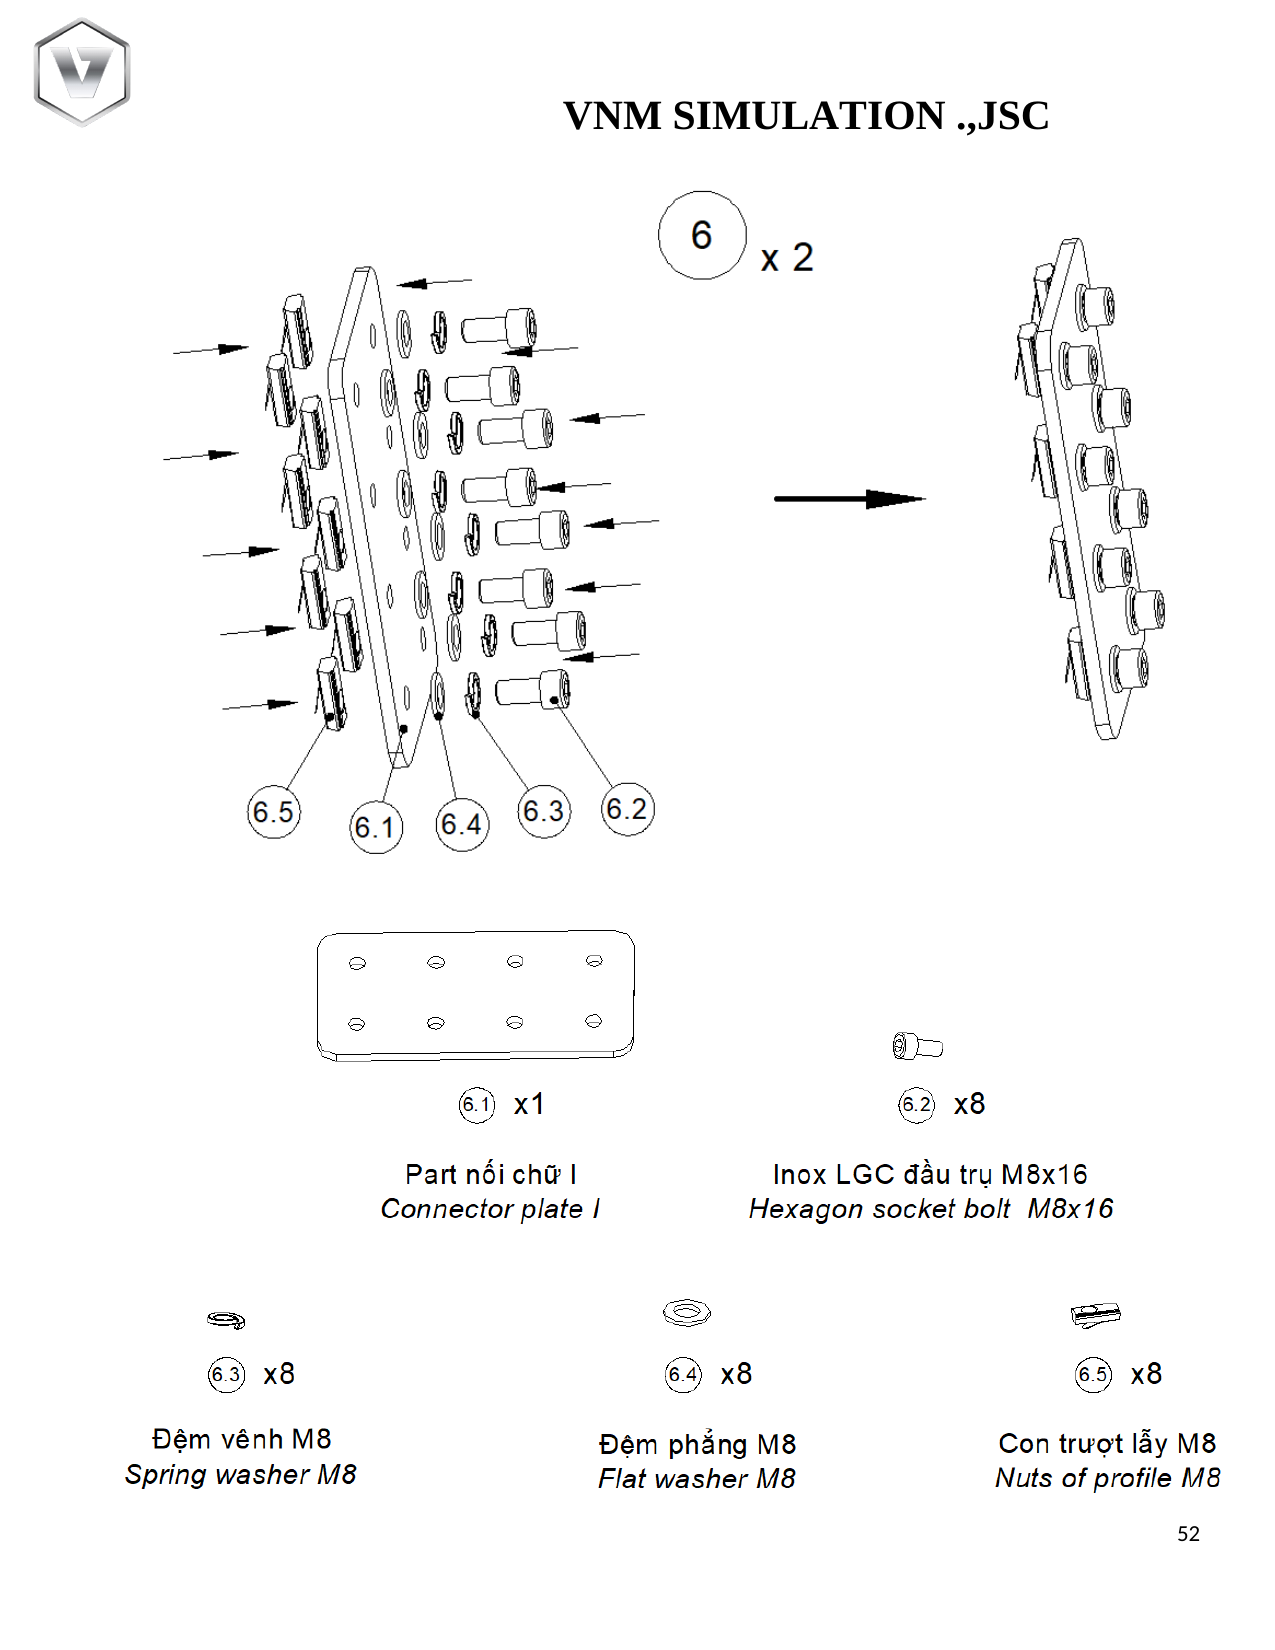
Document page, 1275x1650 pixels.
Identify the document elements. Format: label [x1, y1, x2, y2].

picture [112, 907, 1238, 1506]
picture [135, 168, 1178, 889]
picture [30, 15, 134, 130]
